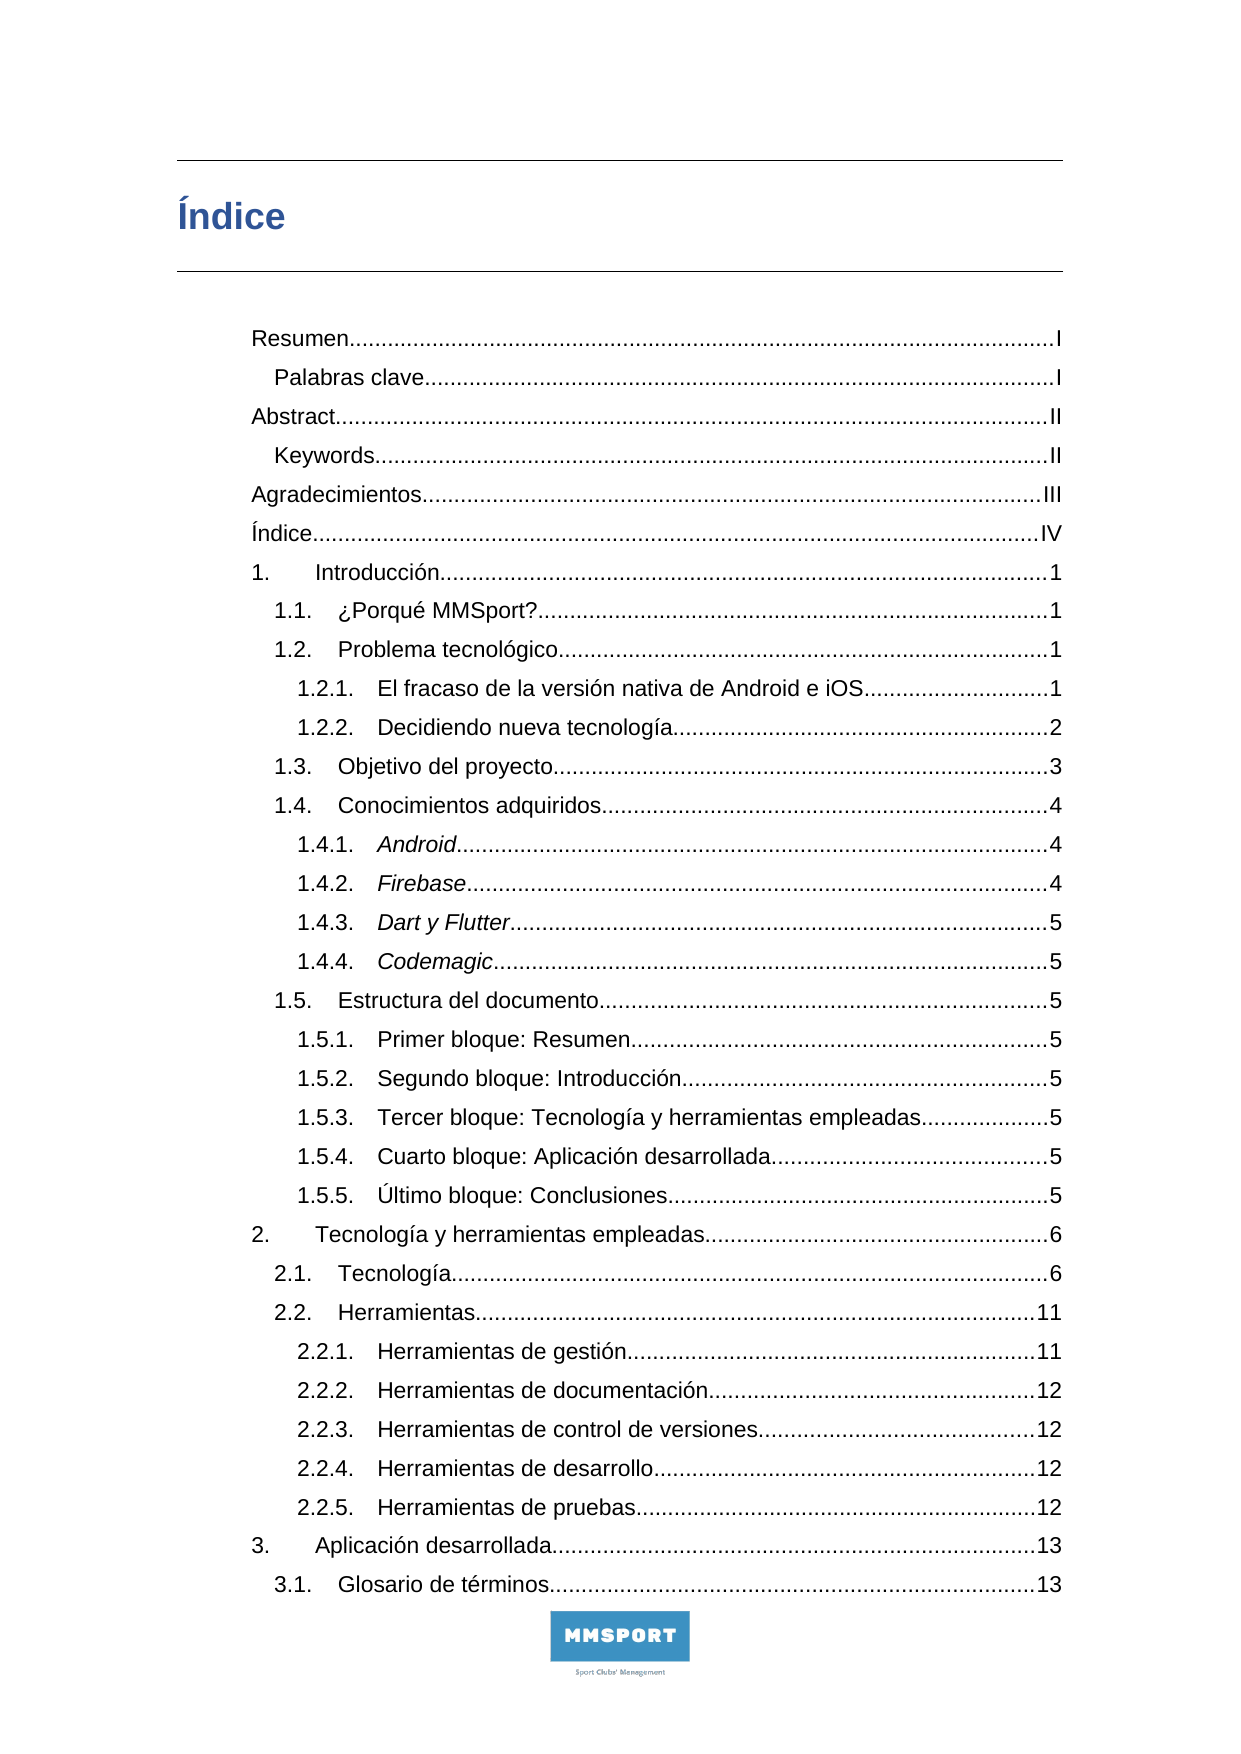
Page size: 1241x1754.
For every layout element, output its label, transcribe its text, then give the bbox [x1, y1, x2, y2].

text 1.4.1. Android 4 [223, 831, 1063, 858]
text 1.2. Problema tecnológico 1 [200, 636, 1063, 663]
text Keywords II [200, 442, 1063, 468]
text 1.5.2. Segundo bloque: Introducción 5 [223, 1065, 1063, 1091]
text 1.5. Estructura del documento 5 [200, 987, 1063, 1013]
text Resumen I [177, 325, 1063, 352]
text Agradecimientos III [177, 481, 1063, 507]
text 1.4.3. Dart y Flutter 5 [223, 909, 1063, 936]
text Abstract II [177, 403, 1063, 429]
text 1.4.2. Firebase 4 [223, 870, 1063, 897]
text 3. Aplicación desarrollada 13 [177, 1532, 1063, 1559]
text Índice IV [177, 520, 1063, 546]
text 1.4.4. Codemagic 5 [223, 948, 1063, 974]
text 2.2.5. Herramientas de pruebas 12 [223, 1493, 1063, 1520]
subtitle Índice [177, 161, 1063, 271]
text 2.2.4. Herramientas de desarrollo 12 [223, 1454, 1063, 1481]
text 1.3. Objetivo del proyecto 3 [200, 753, 1063, 780]
text Palabras clave I [200, 364, 1063, 391]
text 1.2.2. Decidiendo nueva tecnología 2 [223, 714, 1063, 741]
text 2.2.3. Herramientas de control de versiones 12 [223, 1416, 1063, 1442]
text 2. Tecnología y herramientas empleadas 6 [177, 1221, 1063, 1247]
text 1.2.1. El fracaso de la versión nativa de Android e iOS 1 [223, 675, 1063, 702]
text 3.1. Glosario de términos 13 [200, 1571, 1063, 1598]
text 2.2.1. Herramientas de gestión 11 [223, 1338, 1063, 1364]
text 1.1. ¿Porqué MMSport? 1 [200, 597, 1063, 624]
text 2.2.2. Herramientas de documentación 12 [223, 1377, 1063, 1403]
picture [542, 1604, 699, 1683]
text 1.5.5. Último bloque: Conclusiones 5 [223, 1182, 1063, 1208]
text 1.5.1. Primer bloque: Resumen 5 [223, 1026, 1063, 1052]
text 1.5.3. Tercer bloque: Tecnología y herramientas empleadas 5 [223, 1104, 1063, 1130]
text 2.2. Herramientas 11 [200, 1299, 1063, 1325]
text 1.5.4. Cuarto bloque: Aplicación desarrollada 5 [223, 1143, 1063, 1169]
text 1.4. Conocimientos adquiridos 4 [200, 792, 1063, 819]
text 1. Introducción 1 [177, 558, 1063, 585]
text 2.1. Tecnología 6 [200, 1260, 1063, 1286]
